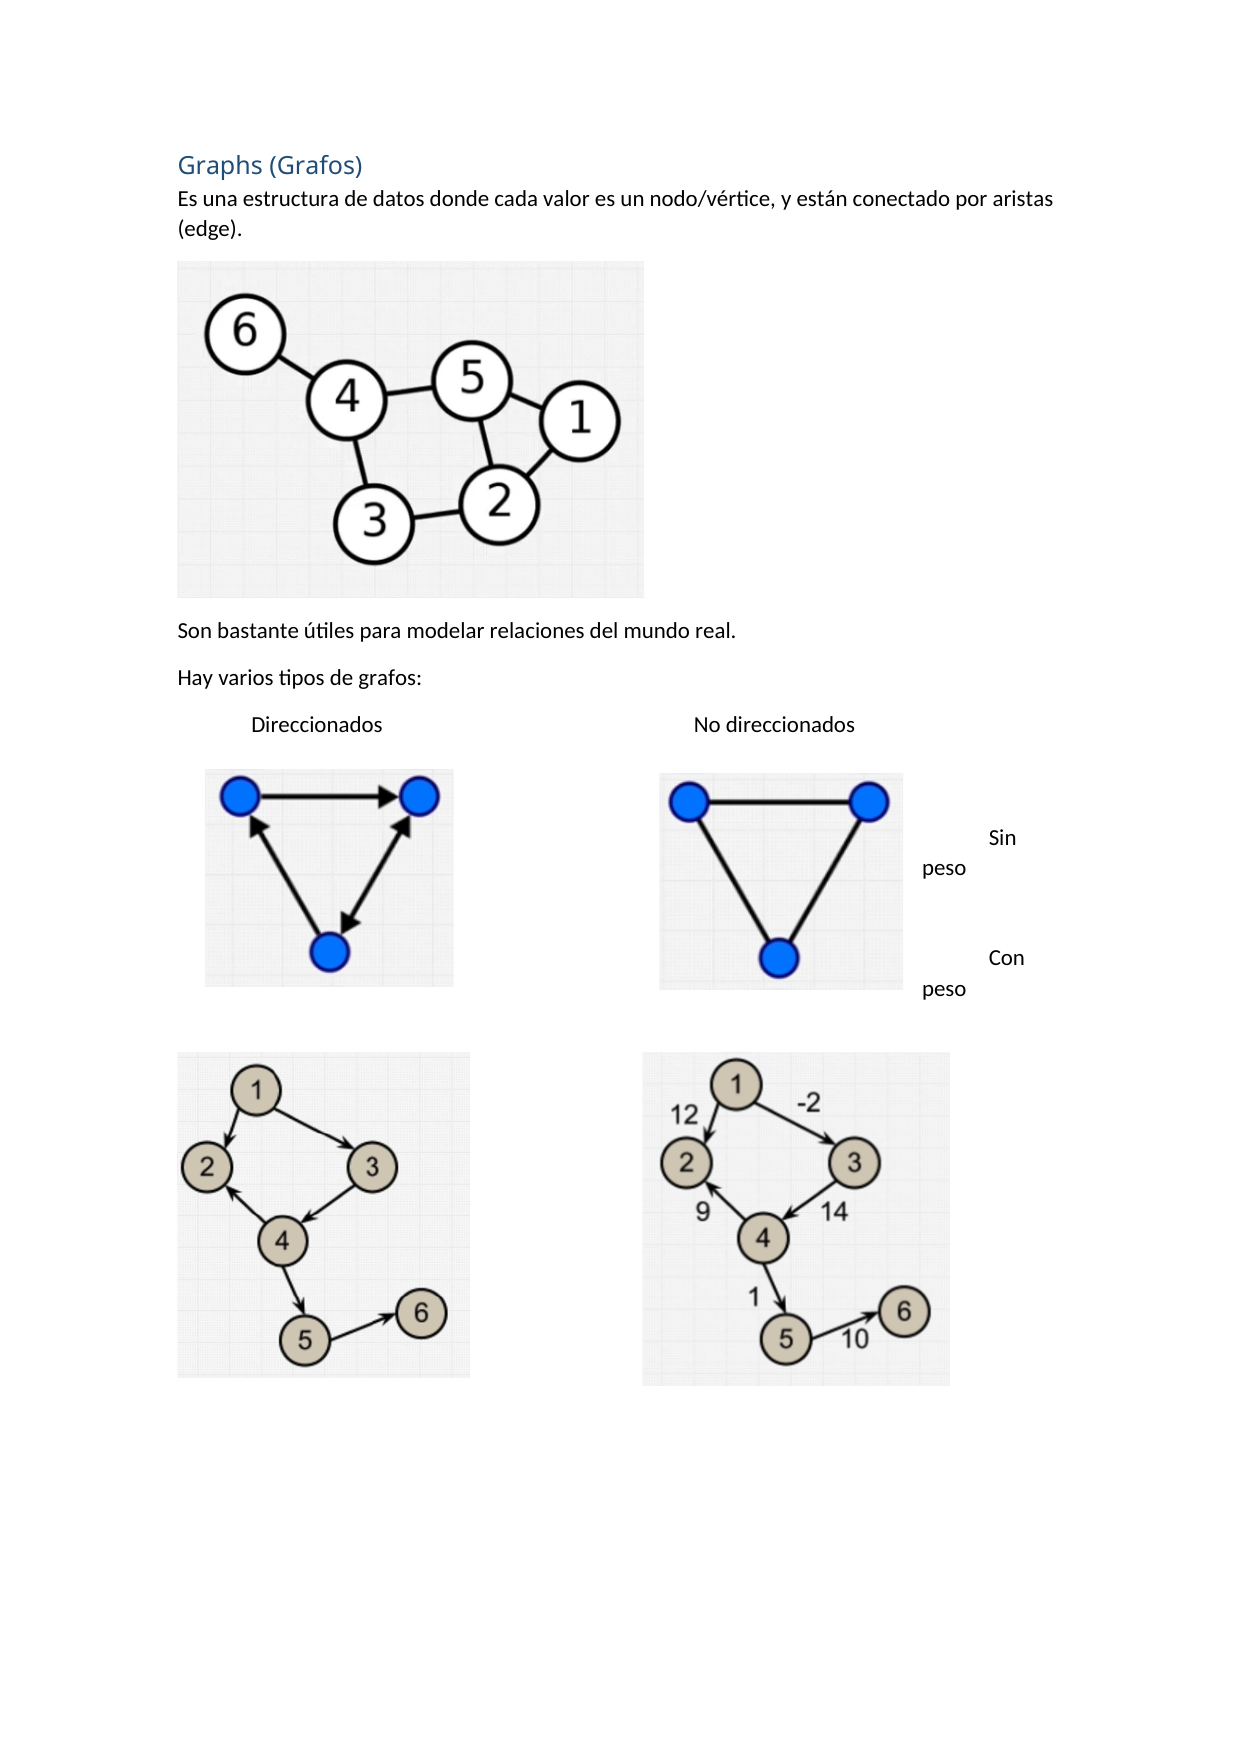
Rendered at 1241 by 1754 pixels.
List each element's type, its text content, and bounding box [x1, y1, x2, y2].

picture [642, 1052, 950, 1386]
picture [205, 769, 454, 987]
text Es una estructura de datos donde cada valor es un nodo/vértice, y están conectado por aristas (edge). [177, 184, 1063, 243]
text Son bastante útiles para modelar relaciones del mundo real. [177, 616, 1063, 644]
text Sin peso Con peso [177, 823, 1063, 1032]
picture [659, 773, 904, 990]
text Direccionados No direccionados [177, 710, 1063, 738]
subtitle Graphs (Grafos) [177, 148, 1063, 182]
text Hay varios tipos de grafos: [177, 663, 1063, 691]
picture [177, 261, 645, 598]
picture [177, 1052, 470, 1378]
